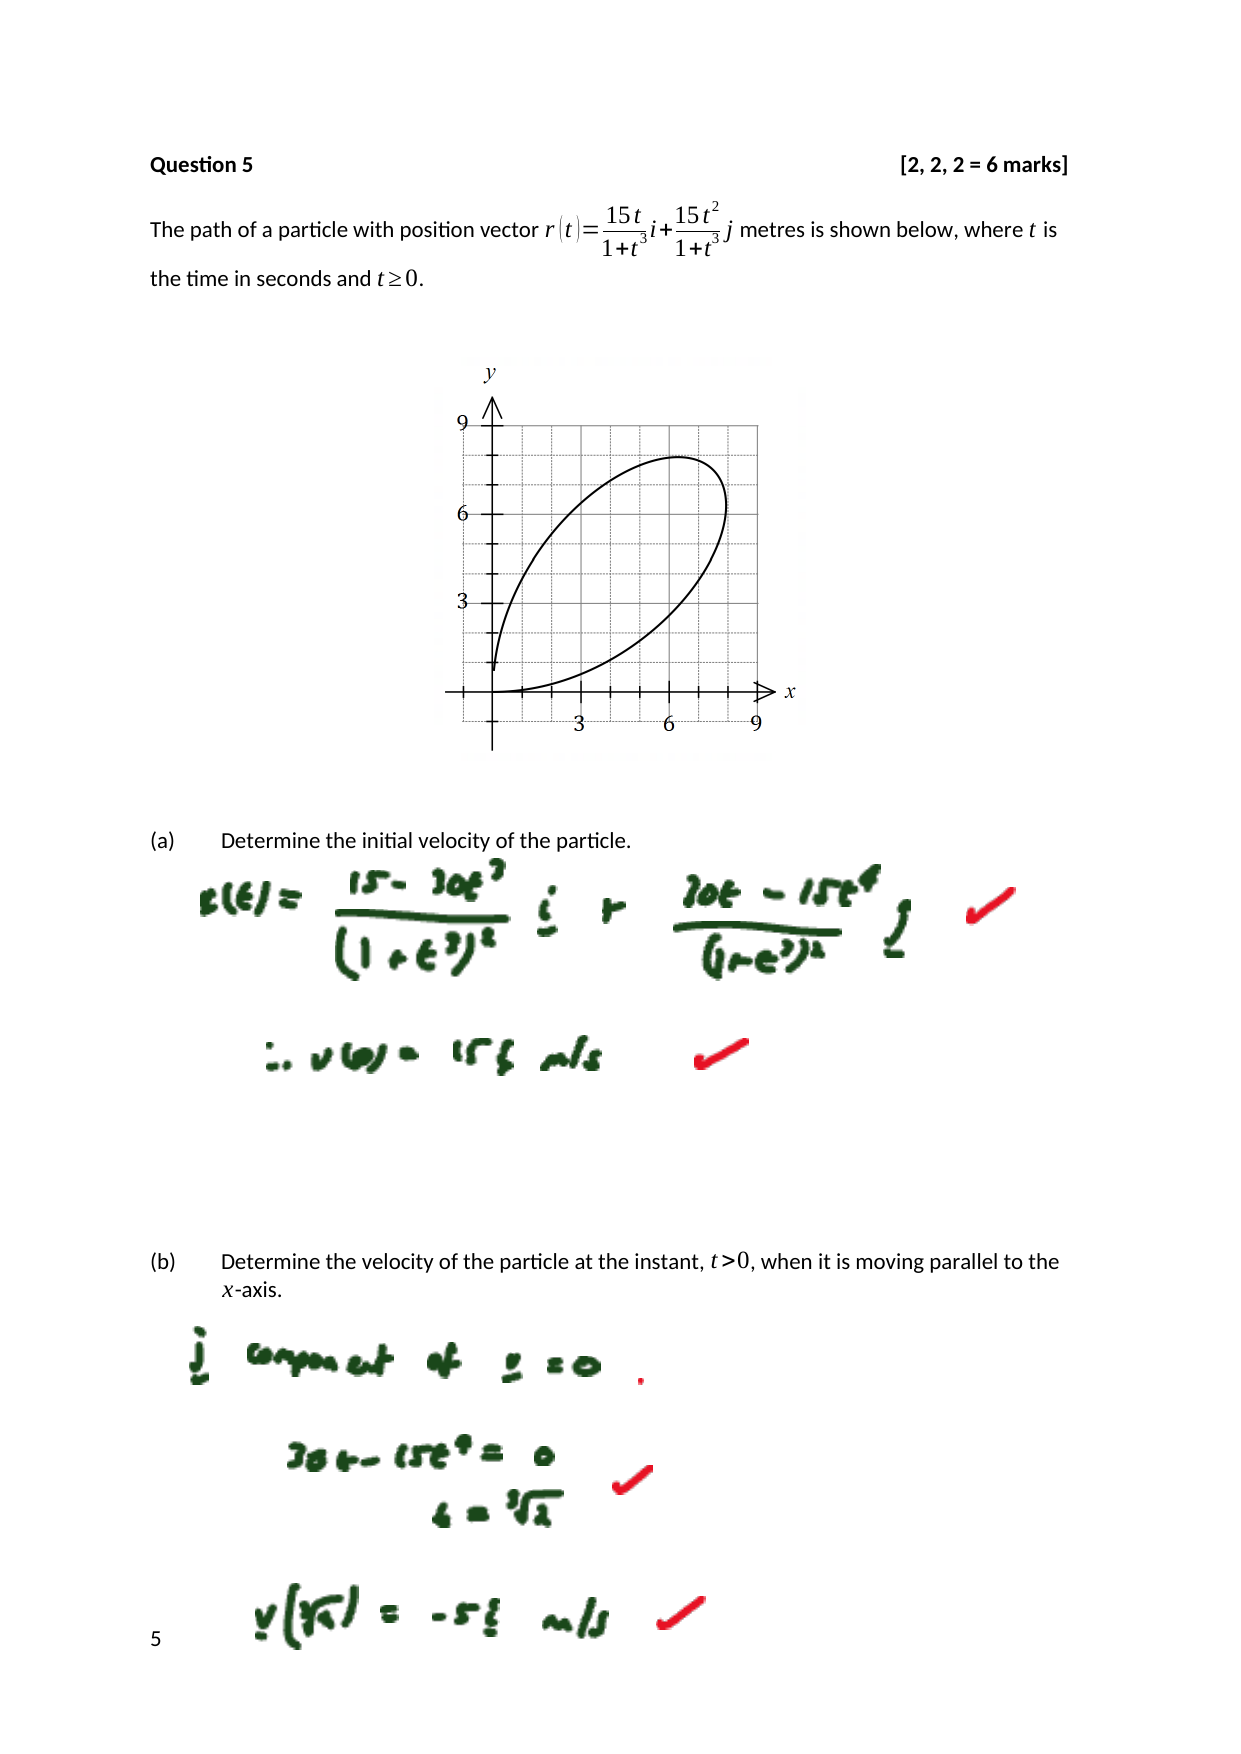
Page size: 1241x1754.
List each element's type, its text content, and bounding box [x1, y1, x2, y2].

picture [247, 1343, 394, 1377]
picture [255, 1583, 359, 1650]
picture [432, 1598, 500, 1637]
picture [200, 881, 302, 917]
picture [534, 1446, 555, 1466]
text (a) Determine the initial velocity of the particle. [150, 827, 1090, 855]
picture [350, 870, 406, 897]
text (b) Determine the velocity of the particle at the instant, , when it is moving parallel to the -axis. [150, 1247, 1090, 1303]
picture [547, 1356, 601, 1377]
picture [266, 1042, 419, 1074]
picture [432, 1489, 564, 1528]
picture [638, 1378, 644, 1385]
picture [966, 887, 1016, 926]
picture [434, 357, 806, 761]
text The path of a particle with position vector metres is shown below, where is the time in seconds and . [150, 197, 1090, 292]
picture [427, 1342, 462, 1379]
picture [542, 1597, 609, 1641]
text Question 5 [2, 2, 2 = 6 marks] [150, 150, 1090, 178]
picture [537, 885, 558, 937]
picture [612, 1465, 653, 1495]
picture [656, 1596, 706, 1630]
picture [673, 921, 842, 981]
picture [694, 1038, 749, 1070]
picture [431, 858, 506, 902]
picture [883, 899, 911, 958]
picture [763, 864, 881, 907]
picture [602, 898, 626, 924]
picture [540, 1035, 602, 1071]
picture [287, 1434, 503, 1472]
picture [683, 874, 741, 908]
picture [335, 909, 511, 981]
picture [380, 1605, 399, 1623]
picture [189, 1326, 209, 1385]
picture [453, 1038, 514, 1076]
picture [501, 1352, 523, 1383]
